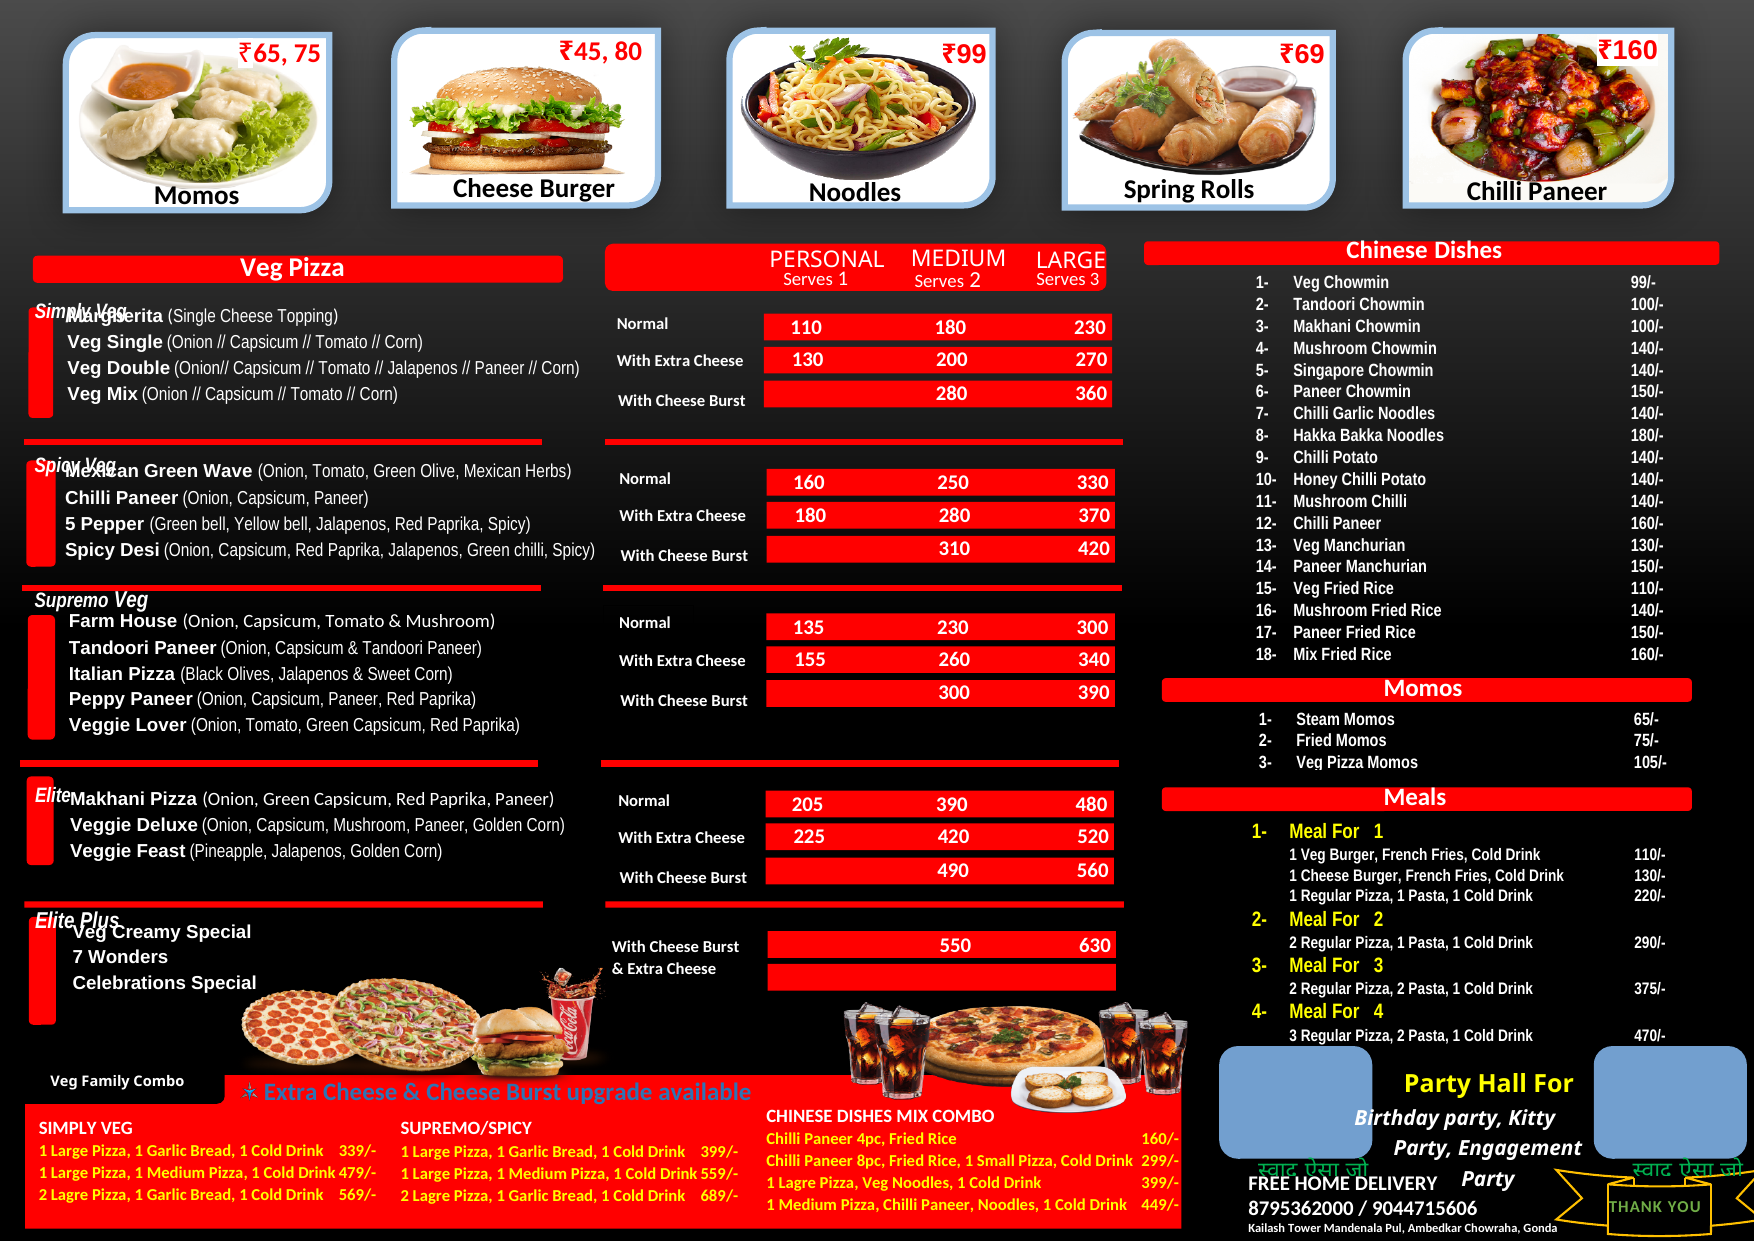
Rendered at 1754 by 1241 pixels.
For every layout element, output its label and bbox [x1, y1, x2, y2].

picture [233, 967, 614, 1087]
picture [1068, 37, 1329, 204]
picture [69, 39, 326, 207]
picture [733, 34, 989, 202]
picture [843, 1002, 1188, 1113]
picture [1409, 34, 1668, 202]
picture [398, 34, 654, 202]
picture [240, 1081, 258, 1101]
